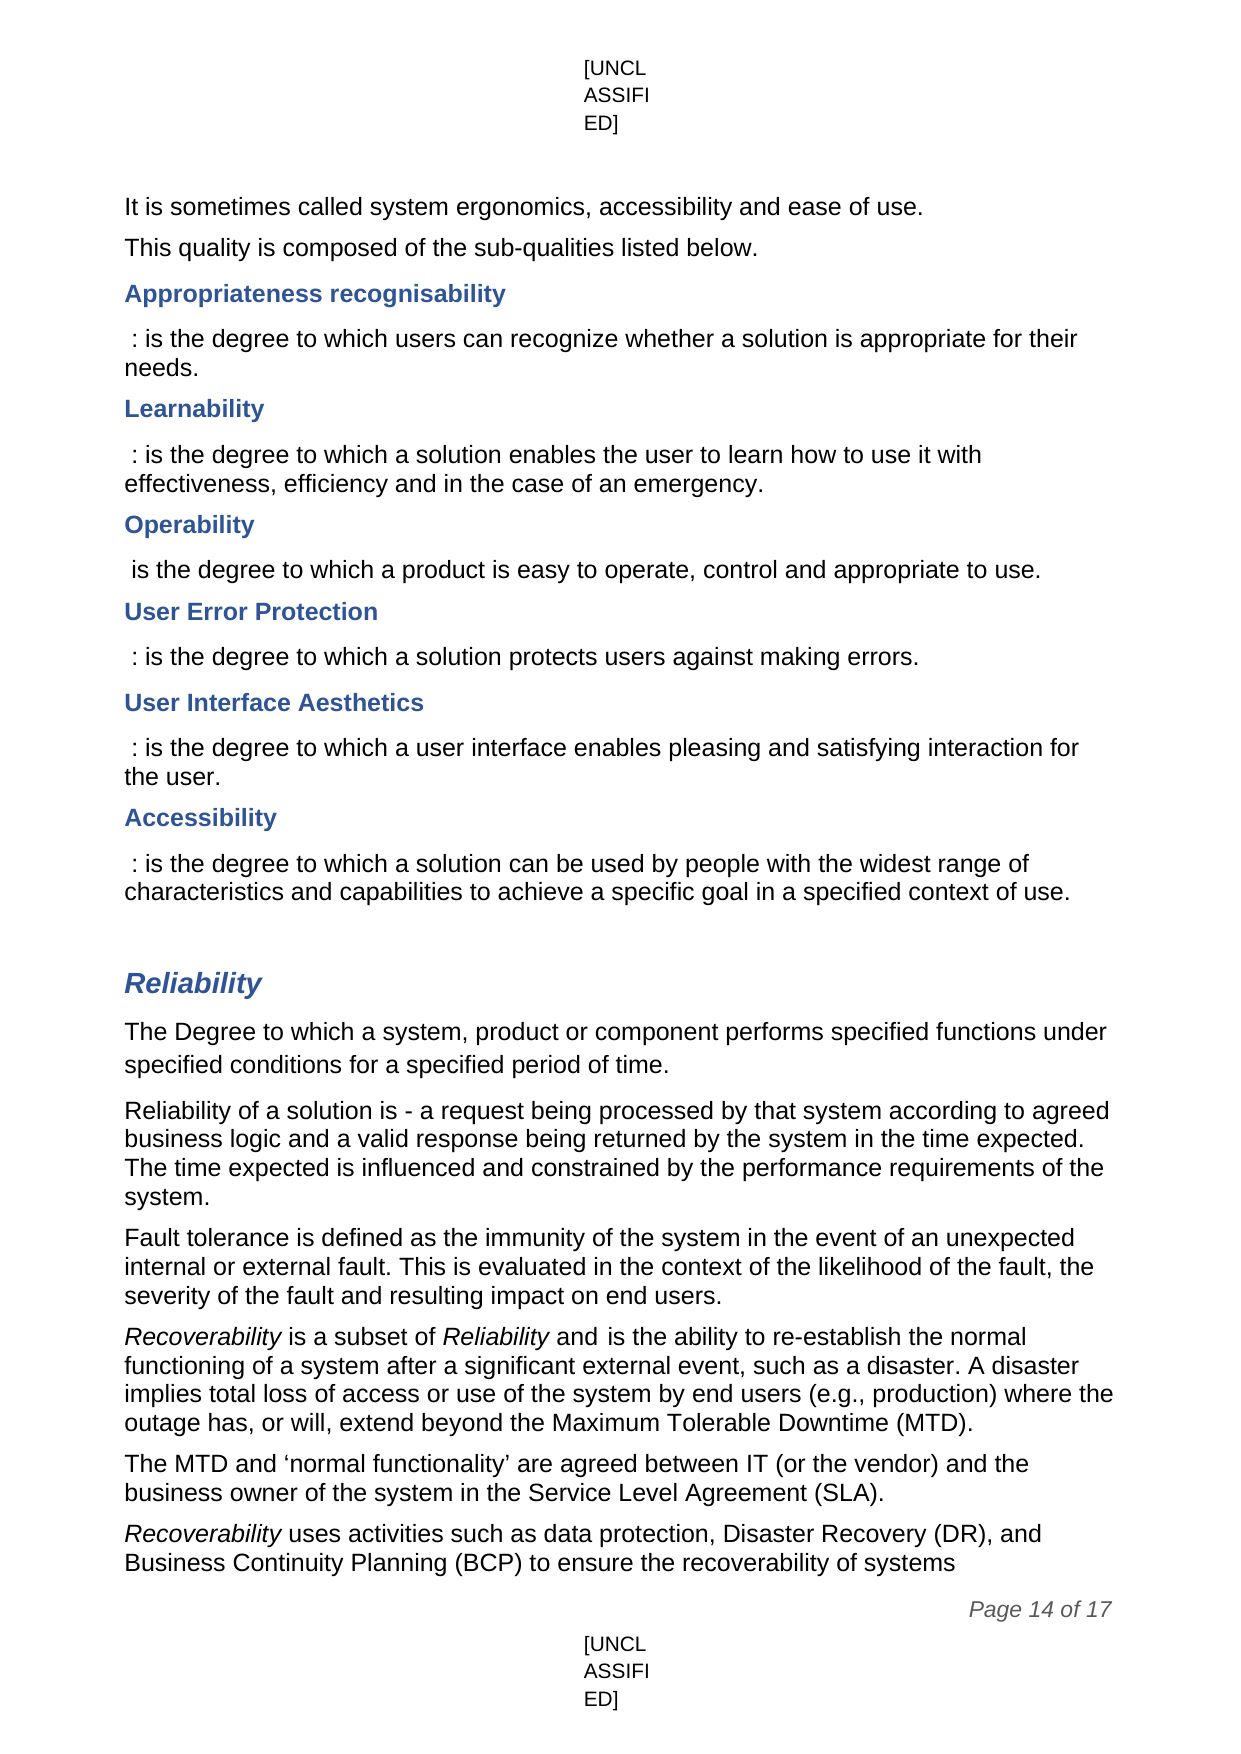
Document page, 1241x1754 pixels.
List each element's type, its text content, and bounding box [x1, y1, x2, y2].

text is the degree to which a product is easy to operate, control and appropriate to use. [124, 555, 1116, 584]
text Reliability of a solution is - a request being processed by that system according to agreed business logic and a valid response being returned by the system in the time expected. The time expected is influenced and constrained by the performance requirements of the system. [124, 1096, 1116, 1211]
text : is the degree to which a solution enables the user to learn how to use it with effectiveness, efficiency and in the case of an emergency. [124, 440, 1116, 497]
subtitle User Error Protection [124, 597, 1116, 625]
text The MTD and ‘normal functionality’ are agreed between IT (or the vendor) and the business owner of the system in the Service Level Agreement (SLA). [124, 1449, 1116, 1507]
text : is the degree to which users can recognize whether a solution is appropriate for their needs. [124, 324, 1116, 382]
text It is sometimes called system ergonomics, accessibility and ease of use. [124, 192, 1116, 221]
text Recoverability is a subset of Reliability and is the ability to re-establish the normal functioning of a system after a significant external event, such as a disaster. A disaster implies total loss of access or use of the system by end users (e.g., production) where the outage has, or will, extend beyond the Maximum Tolerable Downtime (MTD). [124, 1322, 1116, 1437]
subtitle Reliability [124, 966, 1116, 1000]
subtitle User Interface Aesthetics [124, 688, 1116, 716]
subtitle Appropriateness recognisability [124, 279, 1116, 307]
text The Degree to which a system, product or component performs specified functions under specified conditions for a specified period of time. [124, 1017, 1116, 1079]
text Recoverability uses activities such as data protection, Disaster Recovery (DR), and Business Continuity Planning (BCP) to ensure the recoverability of systems [124, 1519, 1116, 1577]
text : is the degree to which a solution protects users against making errors. [124, 642, 1116, 671]
text This quality is composed of the sub-qualities listed below. [124, 233, 1116, 262]
text Fault tolerance is defined as the immunity of the system in the event of an unexpected internal or external fault. This is evaluated in the context of the likelihood of the fault, the severity of the fault and resulting impact on end users. [124, 1223, 1116, 1309]
subtitle Accessibility [124, 803, 1116, 832]
subtitle Operability [124, 510, 1116, 538]
text : is the degree to which a user interface enables pleasing and satisfying interaction for the user. [124, 733, 1116, 791]
text : is the degree to which a solution can be used by people with the widest range of characteristics and capabilities to achieve a specific goal in a specified context of use. [124, 849, 1116, 906]
subtitle Learnability [124, 394, 1116, 423]
